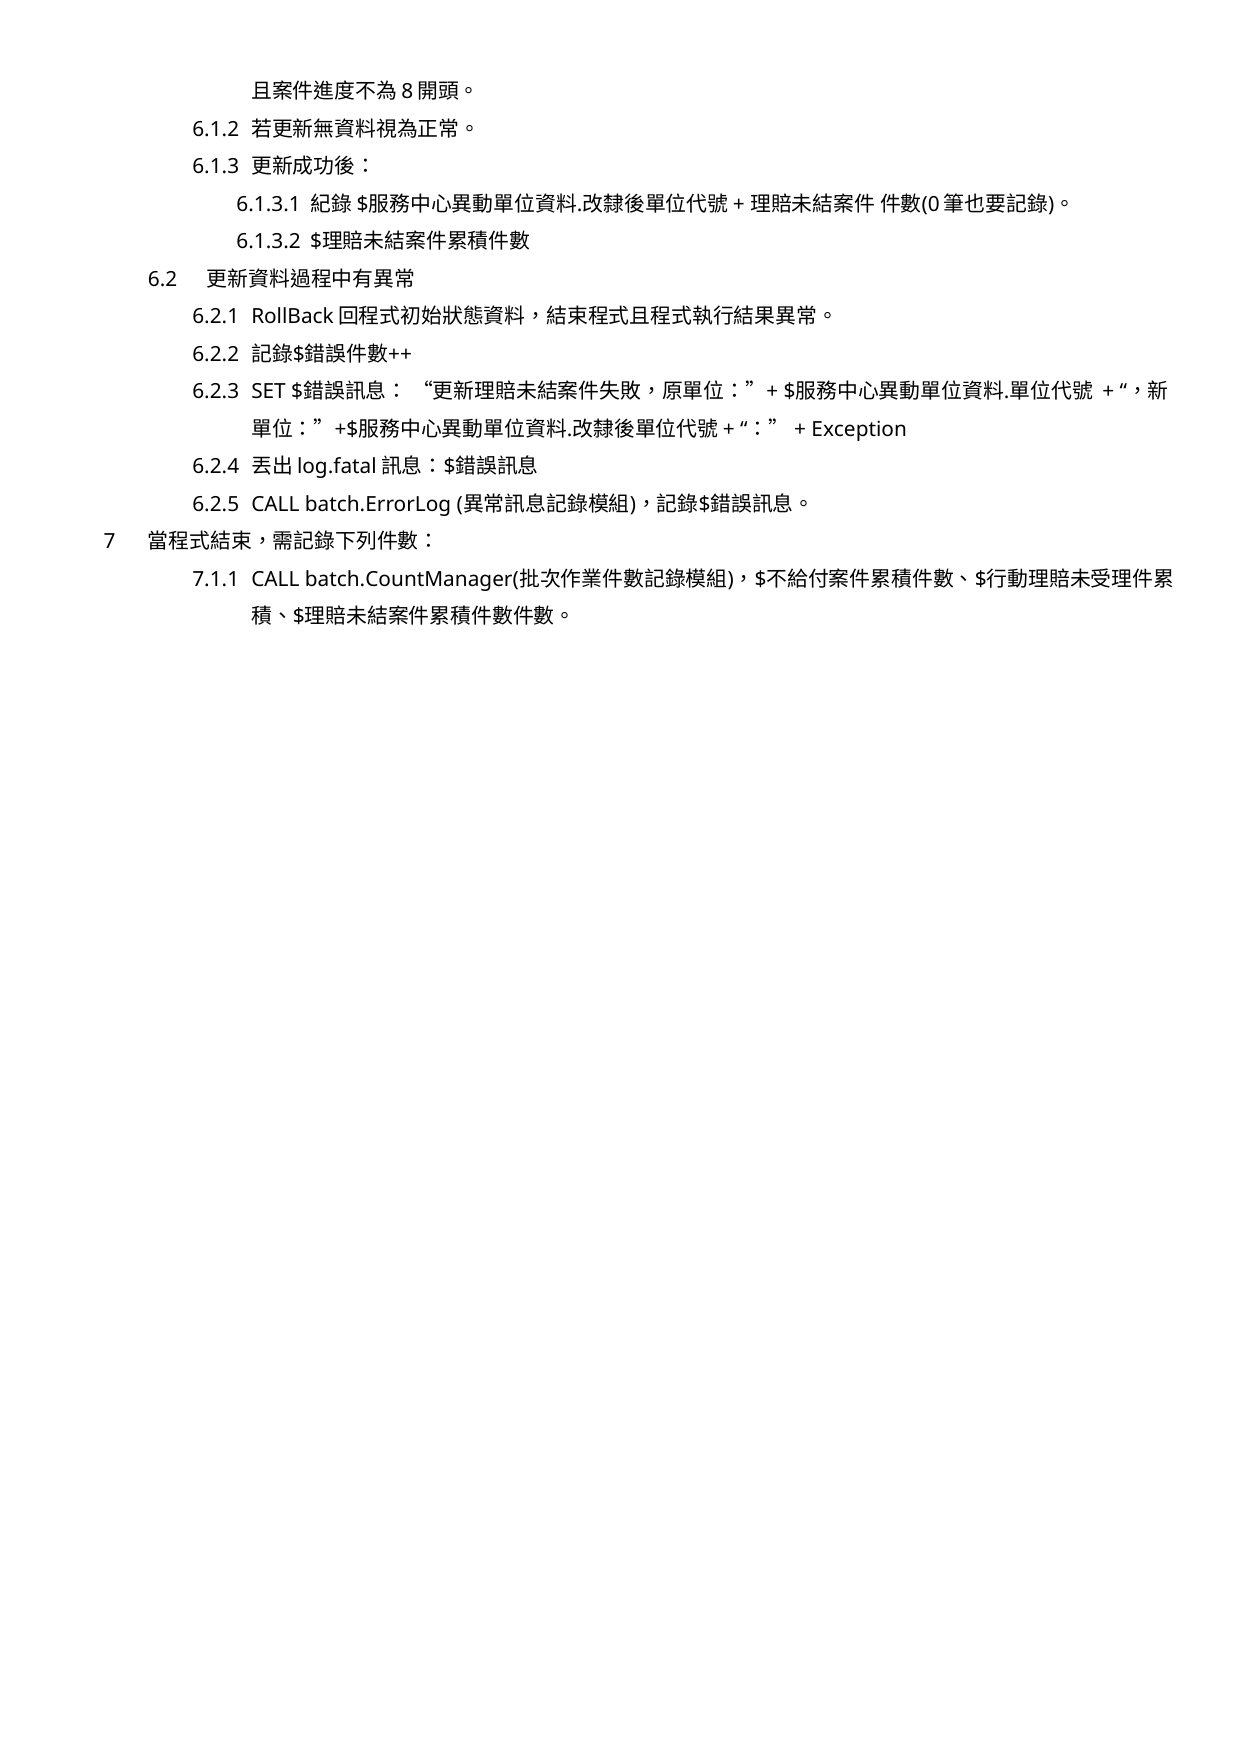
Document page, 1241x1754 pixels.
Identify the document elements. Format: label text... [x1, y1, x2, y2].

list CALL batch.CountManager(批次作業件數記錄模組)，$不給付案件累積件數、$行動理賠未受理件累積、$理賠未結案件累積件數件數。 [192, 558, 1181, 633]
list 若更新無資料視為正常。 [192, 108, 1181, 146]
list 紀錄 $服務中心異動單位資料.改隸後單位代號 + 理賠未結案件 件數(0筆也要記錄)。 [236, 183, 1181, 221]
list 更新資料過程中有異常 [148, 258, 1181, 296]
list RollBack回程式初始狀態資料，結束程式且程式執行結果異常。 [192, 296, 1181, 333]
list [192, 71, 1181, 108]
list 丟出log.fatal訊息：$錯誤訊息 [192, 446, 1181, 483]
list 當程式結束，需記錄下列件數： [103, 521, 1181, 558]
list 記錄$錯誤件數++ [192, 333, 1181, 371]
list 更新成功後： [192, 146, 1181, 183]
list $理賠未結案件累積件數 [236, 221, 1181, 258]
list CALL batch.ErrorLog (異常訊息記錄模組)，記錄$錯誤訊息。 [192, 483, 1181, 521]
list SET $錯誤訊息： “更新理賠未結案件失敗，原單位：”+ $服務中心異動單位資料.單位代號 + “，新單位：”+$服務中心異動單位資料.改隸後單位代號 + “：” + Exception [192, 371, 1181, 446]
